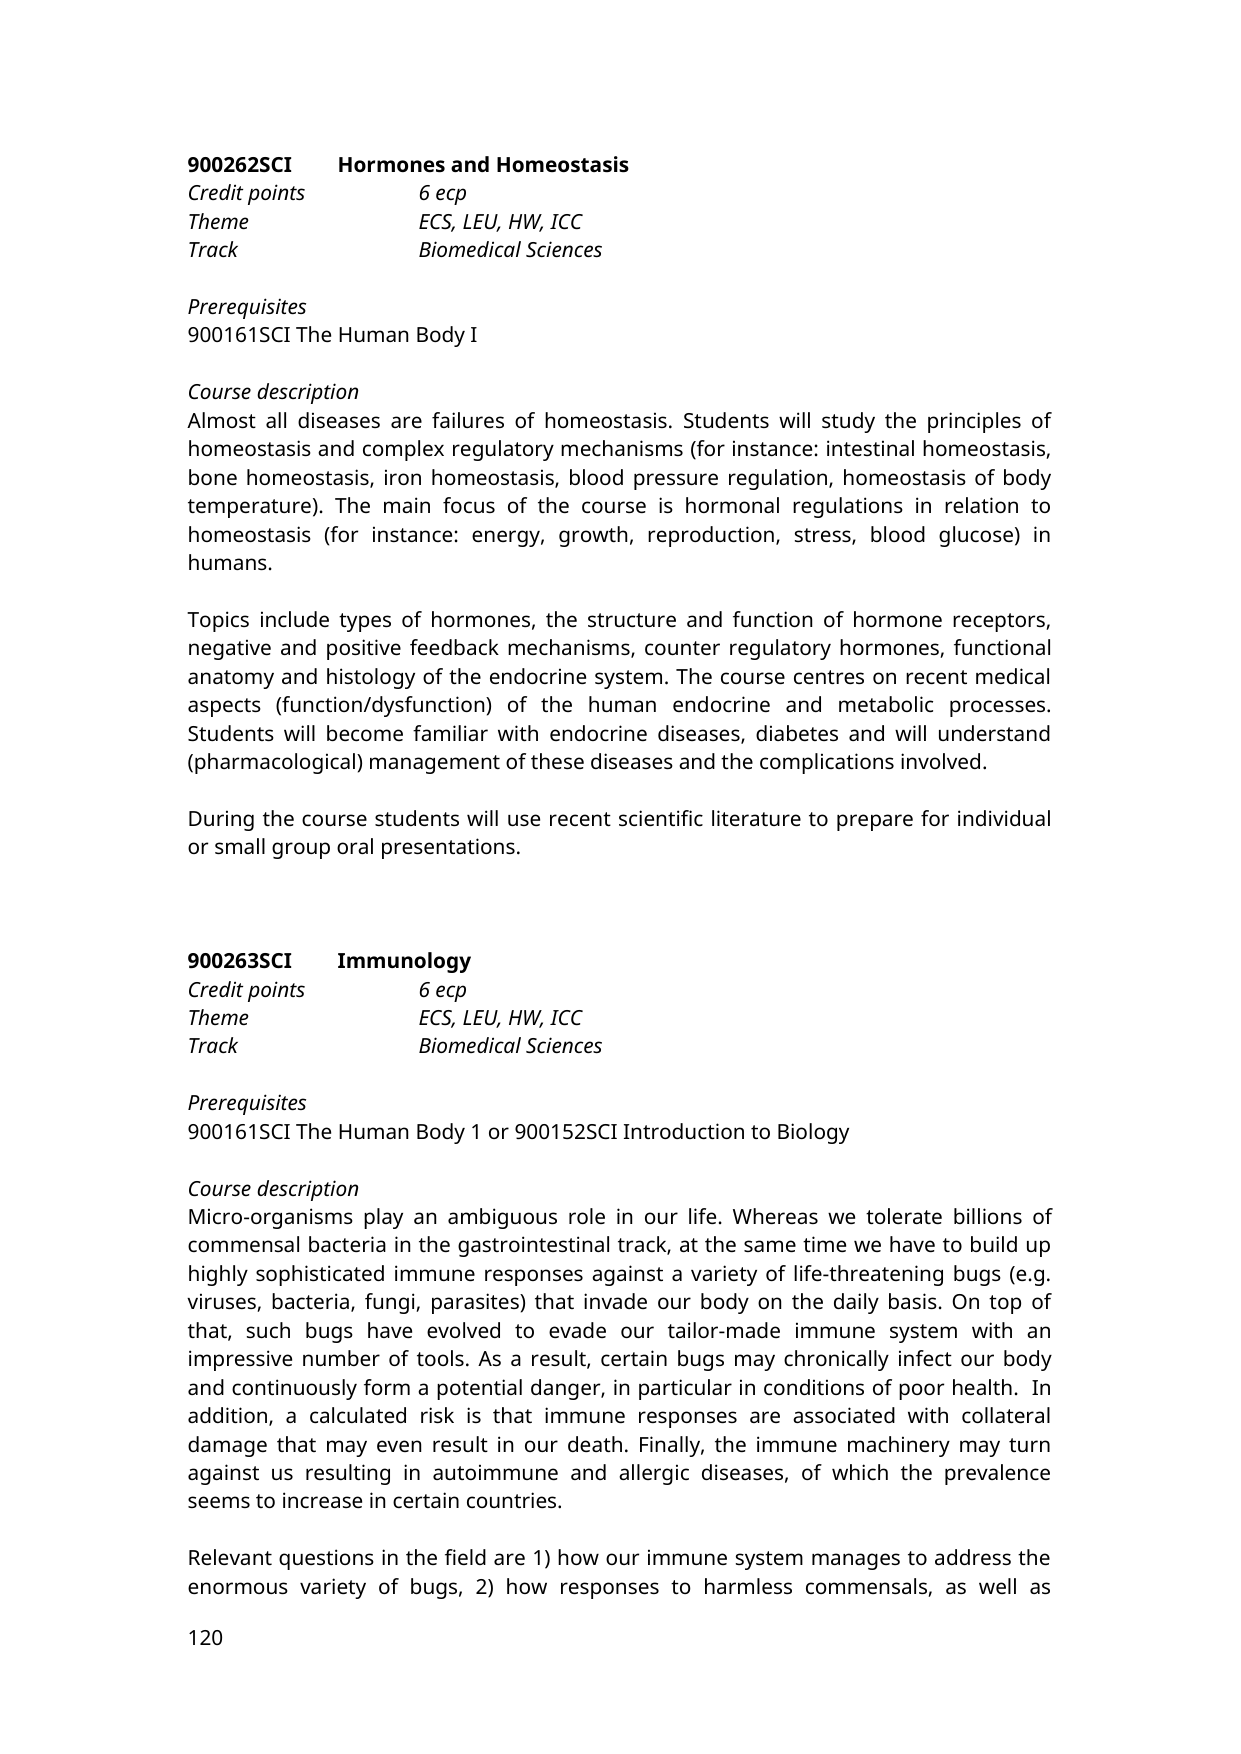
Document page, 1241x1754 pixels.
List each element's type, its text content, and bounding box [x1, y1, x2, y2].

subtitle Course description [187, 377, 1053, 406]
subtitle Prerequisites [187, 1088, 1053, 1117]
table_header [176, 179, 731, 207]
text Topics include types of hormones, the structure and function of hormone receptors, negative and positive feedback mechanisms, counter regulatory hormones, functional anatomy and histology of the endocrine system. The course centres on recent medical aspects (function/dysfunction) of the human endocrine and metabolic processes. Students will become familiar with endocrine diseases, diabetes and will understand (pharmacological) management of these diseases and the complications involved. [187, 605, 1053, 776]
text Course description [187, 1174, 1053, 1202]
text 900161SCI The Human Body 1 or 900152SCI Introduction to Biology [187, 1117, 1053, 1145]
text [187, 1543, 1053, 1600]
text Micro-organisms play an ambiguous role in our life. Whereas we tolerate billions of commensal bacteria in the gastrointestinal track, at the same time we have to build up highly sophisticated immune responses against a variety of life-threatening bugs (e.g. viruses, bacteria, fungi, parasites) that invade our body on the daily basis. On top of that, such bugs have evolved to evade our tailor-made immune system with an impressive number of tools. As a result, certain bugs may chronically infect our body and continuously form a potential danger, in particular in conditions of poor health. In addition, a calculated risk is that immune responses are associated with collateral damage that may even result in our death. Finally, the immune machinery may turn against us resulting in autoimmune and allergic diseases, of which the prevalence seems to increase in certain countries. [187, 1202, 1053, 1515]
subtitle 900262SCI Hormones and Homeostasis [187, 150, 1053, 178]
subtitle 900263SCI Immunology [187, 946, 1053, 975]
subtitle Prerequisites [187, 292, 1053, 321]
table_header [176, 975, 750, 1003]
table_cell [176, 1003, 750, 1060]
text Almost all diseases are failures of homeostasis. Students will study the principles of homeostasis and complex regulatory mechanisms (for instance: intestinal homeostasis, bone homeostasis, iron homeostasis, blood pressure regulation, homeostasis of body temperature). The main focus of the course is hormonal regulations in relation to homeostasis (for instance: energy, growth, reproduction, stress, blood glucose) in humans. [187, 406, 1053, 577]
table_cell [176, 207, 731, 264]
text During the course students will use recent scientific literature to prepare for individual or small group oral presentations. [187, 804, 1053, 861]
text 900161SCI The Human Body I [187, 321, 1053, 349]
